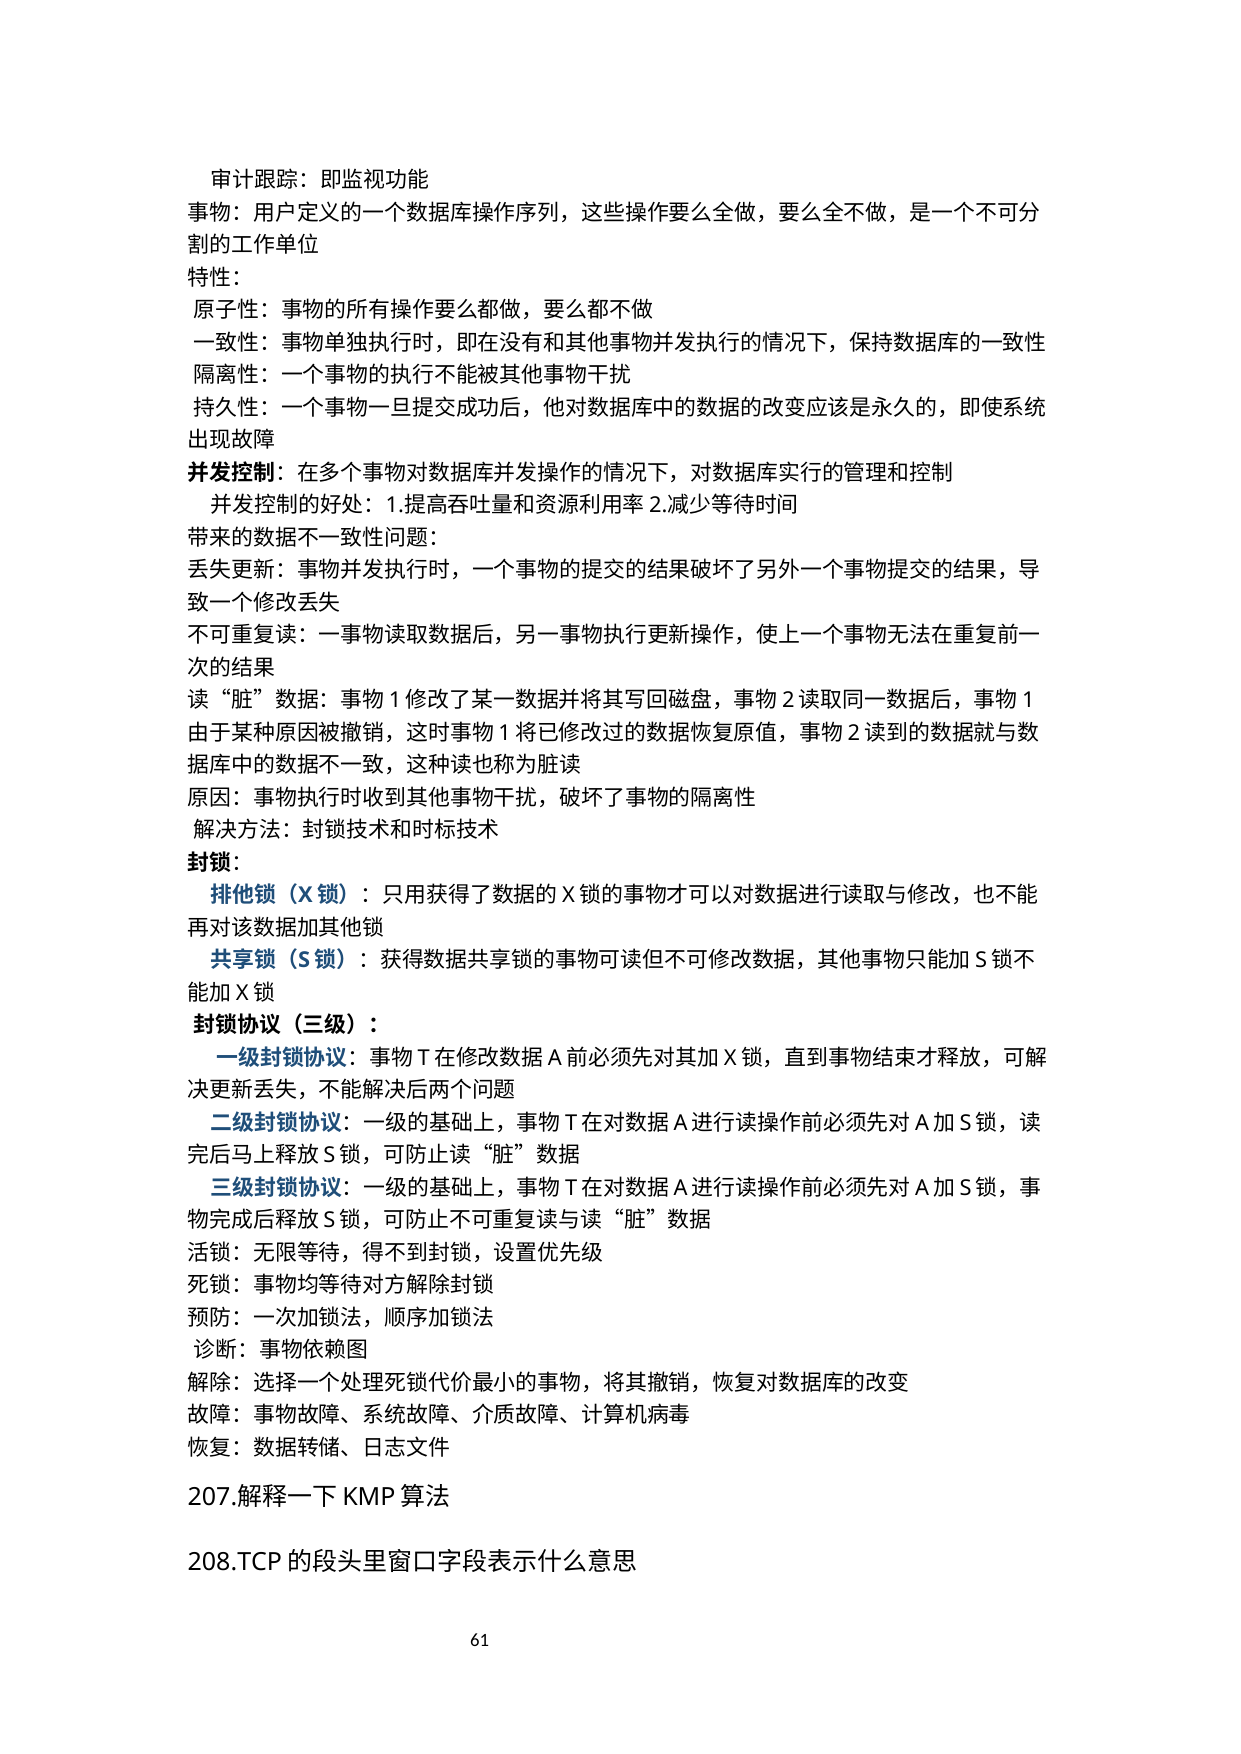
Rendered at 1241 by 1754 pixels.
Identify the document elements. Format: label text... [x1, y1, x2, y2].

text 不可重复读：一事物读取数据后，另一事物执行更新操作，使上一个事物无法在重复前一次的结果 [187, 617, 1053, 682]
text 审计跟踪：即监视功能 [187, 162, 1053, 194]
text 207.解释一下KMP算法 [187, 1462, 1053, 1527]
text 208.TCP的段头里窗口字段表示什么意思 [187, 1527, 1053, 1592]
text 原子性：事物的所有操作要么都做，要么都不做 [187, 292, 1053, 324]
text 隔离性：一个事物的执行不能被其他事物干扰 [187, 357, 1053, 389]
text 原因：事物执行时收到其他事物干扰，破坏了事物的隔离性 [187, 779, 1053, 812]
text 事物：用户定义的一个数据库操作序列，这些操作要么全做，要么全不做，是一个不可分割的工作单位 [187, 194, 1053, 259]
text 并发控制的好处：1.提高吞吐量和资源利用率2.减少等待时间 [187, 487, 1053, 519]
text 一级封锁协议：事物T在修改数据A前必须先对其加X锁，直到事物结束才释放，可解决更新丢失，不能解决后两个问题 [187, 1039, 1053, 1104]
text 丢失更新：事物并发执行时，一个事物的提交的结果破坏了另外一个事物提交的结果，导致一个修改丢失 [187, 552, 1053, 617]
text 解除：选择一个处理死锁代价最小的事物，将其撤销，恢复对数据库的改变 [187, 1364, 1053, 1397]
text 封锁协议（三级）： [187, 1007, 1053, 1039]
text 二级封锁协议：一级的基础上，事物T在对数据A进行读操作前必须先对A加S锁，读完后马上释放S锁，可防止读“脏”数据 [187, 1104, 1053, 1169]
text 预防：一次加锁法，顺序加锁法 [187, 1299, 1053, 1332]
text 持久性：一个事物一旦提交成功后，他对数据库中的数据的改变应该是永久的，即使系统出现故障 [187, 389, 1053, 454]
text 活锁：无限等待，得不到封锁，设置优先级 [187, 1234, 1053, 1267]
text 恢复：数据转储、日志文件 [187, 1429, 1053, 1462]
text 读“脏”数据：事物1修改了某一数据并将其写回磁盘，事物2读取同一数据后，事物1由于某种原因被撤销，这时事物1将已修改过的数据恢复原值，事物2读到的数据就与数据库中的数据不一致，这种读也称为脏读 [187, 682, 1053, 779]
text 死锁：事物均等待对方解除封锁 [187, 1267, 1053, 1299]
text 排他锁（X锁）：只用获得了数据的X锁的事物才可以对数据进行读取与修改，也不能再对该数据加其他锁 [187, 877, 1053, 942]
text 封锁： [187, 844, 1053, 877]
text 带来的数据不一致性问题： [187, 519, 1053, 552]
text 诊断：事物依赖图 [187, 1332, 1053, 1364]
text 一致性：事物单独执行时，即在没有和其他事物并发执行的情况下，保持数据库的一致性 [187, 324, 1053, 357]
text 特性： [187, 259, 1053, 292]
text 并发控制：在多个事物对数据库并发操作的情况下，对数据库实行的管理和控制 [187, 454, 1053, 487]
text 三级封锁协议：一级的基础上，事物T在对数据A进行读操作前必须先对A加S锁，事物完成后释放S锁，可防止不可重复读与读“脏”数据 [187, 1169, 1053, 1234]
text 故障：事物故障、系统故障、介质故障、计算机病毒 [187, 1397, 1053, 1429]
text 共享锁（S锁）：获得数据共享锁的事物可读但不可修改数据，其他事物只能加S锁不能加X锁 [187, 942, 1053, 1007]
text 解决方法：封锁技术和时标技术 [187, 812, 1053, 844]
